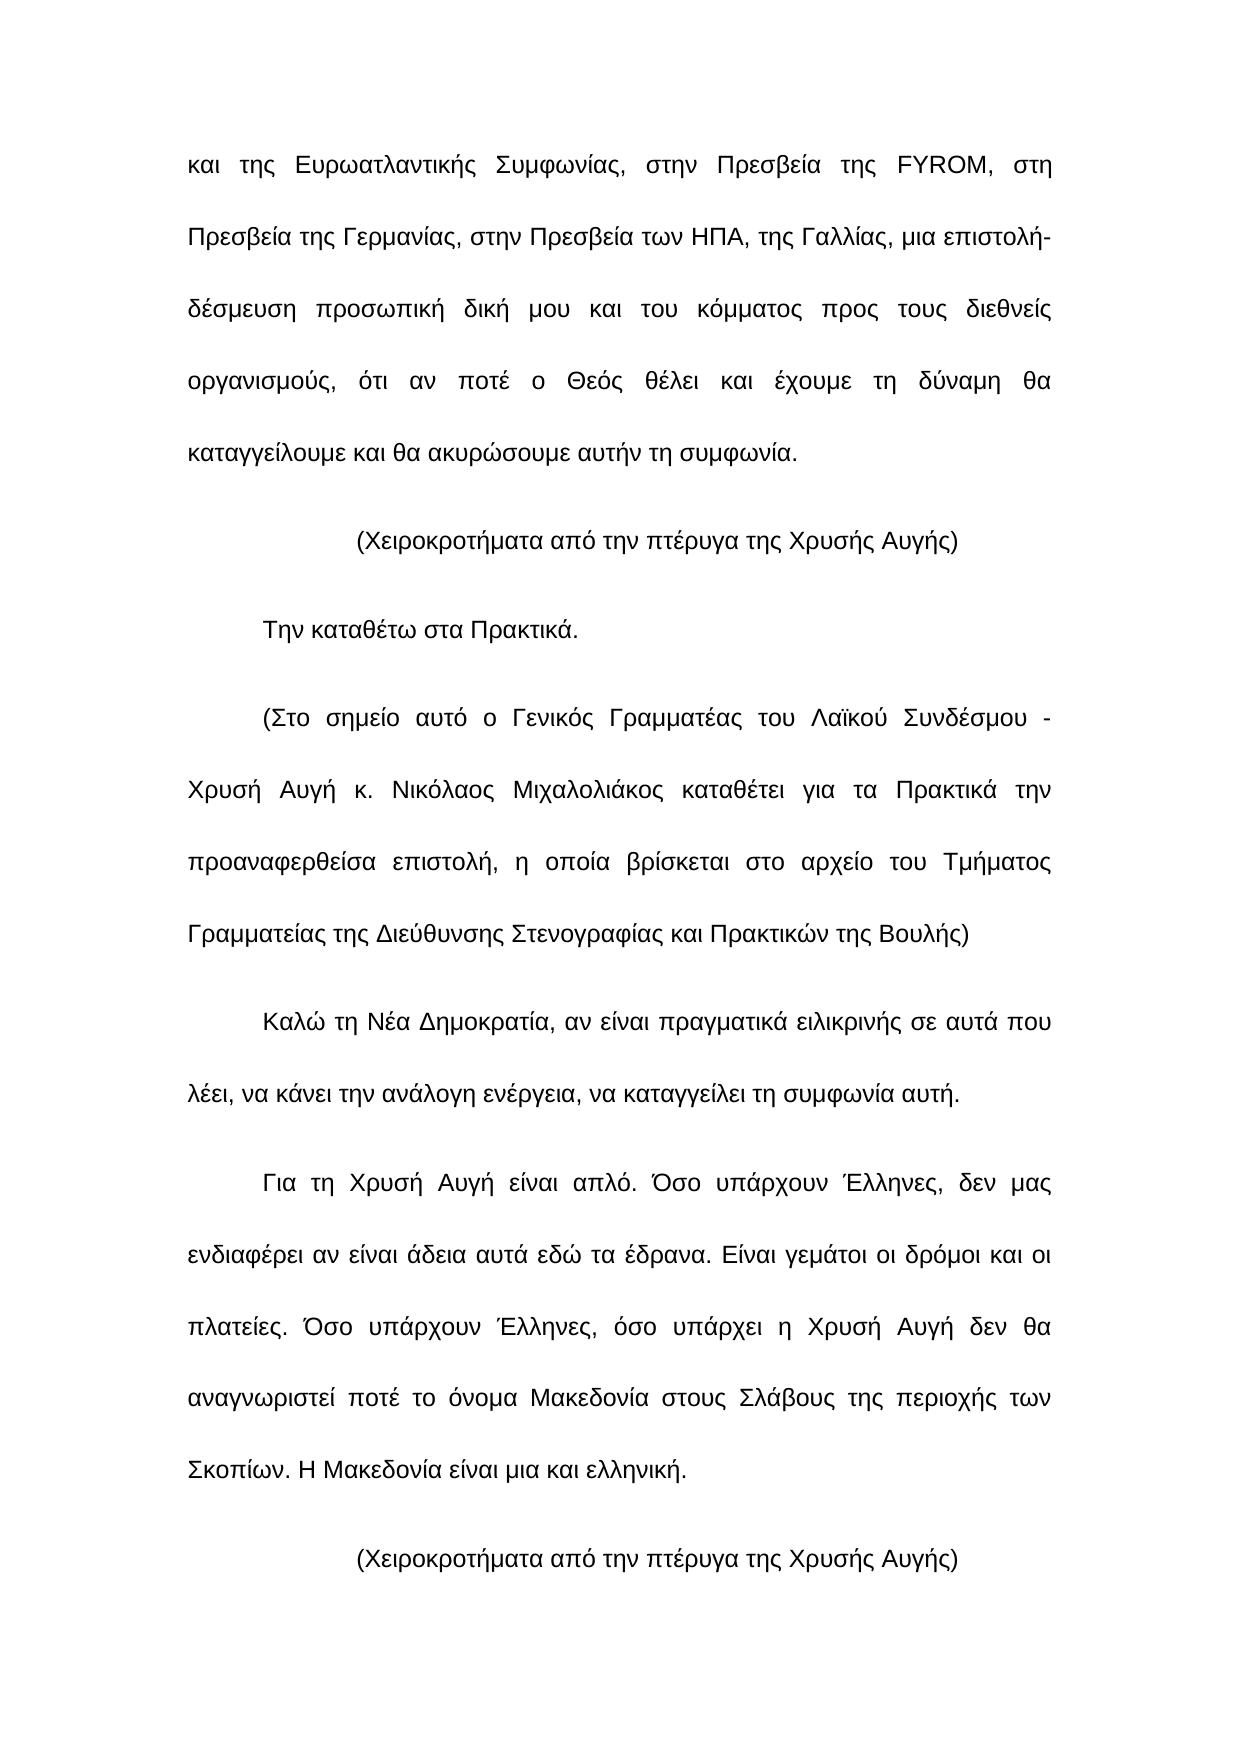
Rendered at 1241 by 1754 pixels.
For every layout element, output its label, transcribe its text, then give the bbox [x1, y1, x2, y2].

text (Χειροκροτήματα από την πτέρυγα της Χρυσής Αυγής) [187, 1544, 1053, 1572]
text Καλώ τη Νέα Δημοκρατία, αν είναι πραγματικά ειλικρινής σε αυτά που λέει, να κάνει την ανάλογη ενέργεια, να καταγγείλει τη συμφωνία αυτή. [187, 1007, 1053, 1108]
text (Χειροκροτήματα από την πτέρυγα της Χρυσής Αυγής) [187, 526, 1053, 555]
text Την καταθέτω στα Πρακτικά. [187, 614, 1053, 643]
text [187, 150, 1053, 466]
text (Στο σημείο αυτό ο Γενικός Γραμματέας του Λαϊκού Συνδέσμου - Χρυσή Αυγή κ. Νικόλαος Μιχαλολιάκος καταθέτει για τα Πρακτικά την προαναφερθείσα επιστολή, η οποία βρίσκεται στο αρχείο του Τμήματος Γραμματείας της Διεύθυνσης Στενογραφίας και Πρακτικών της Βουλής) [187, 703, 1053, 947]
text Για τη Χρυσή Αυγή είναι απλό. Όσο υπάρχουν Έλληνες, δεν μας ενδιαφέρει αν είναι άδεια αυτά εδώ τα έδρανα. Είναι γεμάτοι οι δρόμοι και οι πλατείες. Όσο υπάρχουν Έλληνες, όσο υπάρχει η Χρυσή Αυγή δεν θα αναγνωριστεί ποτέ το όνομα Μακεδονία στους Σλάβους της περιοχής των Σκοπίων. Η Μακεδονία είναι μια και ελληνική. [187, 1168, 1053, 1484]
